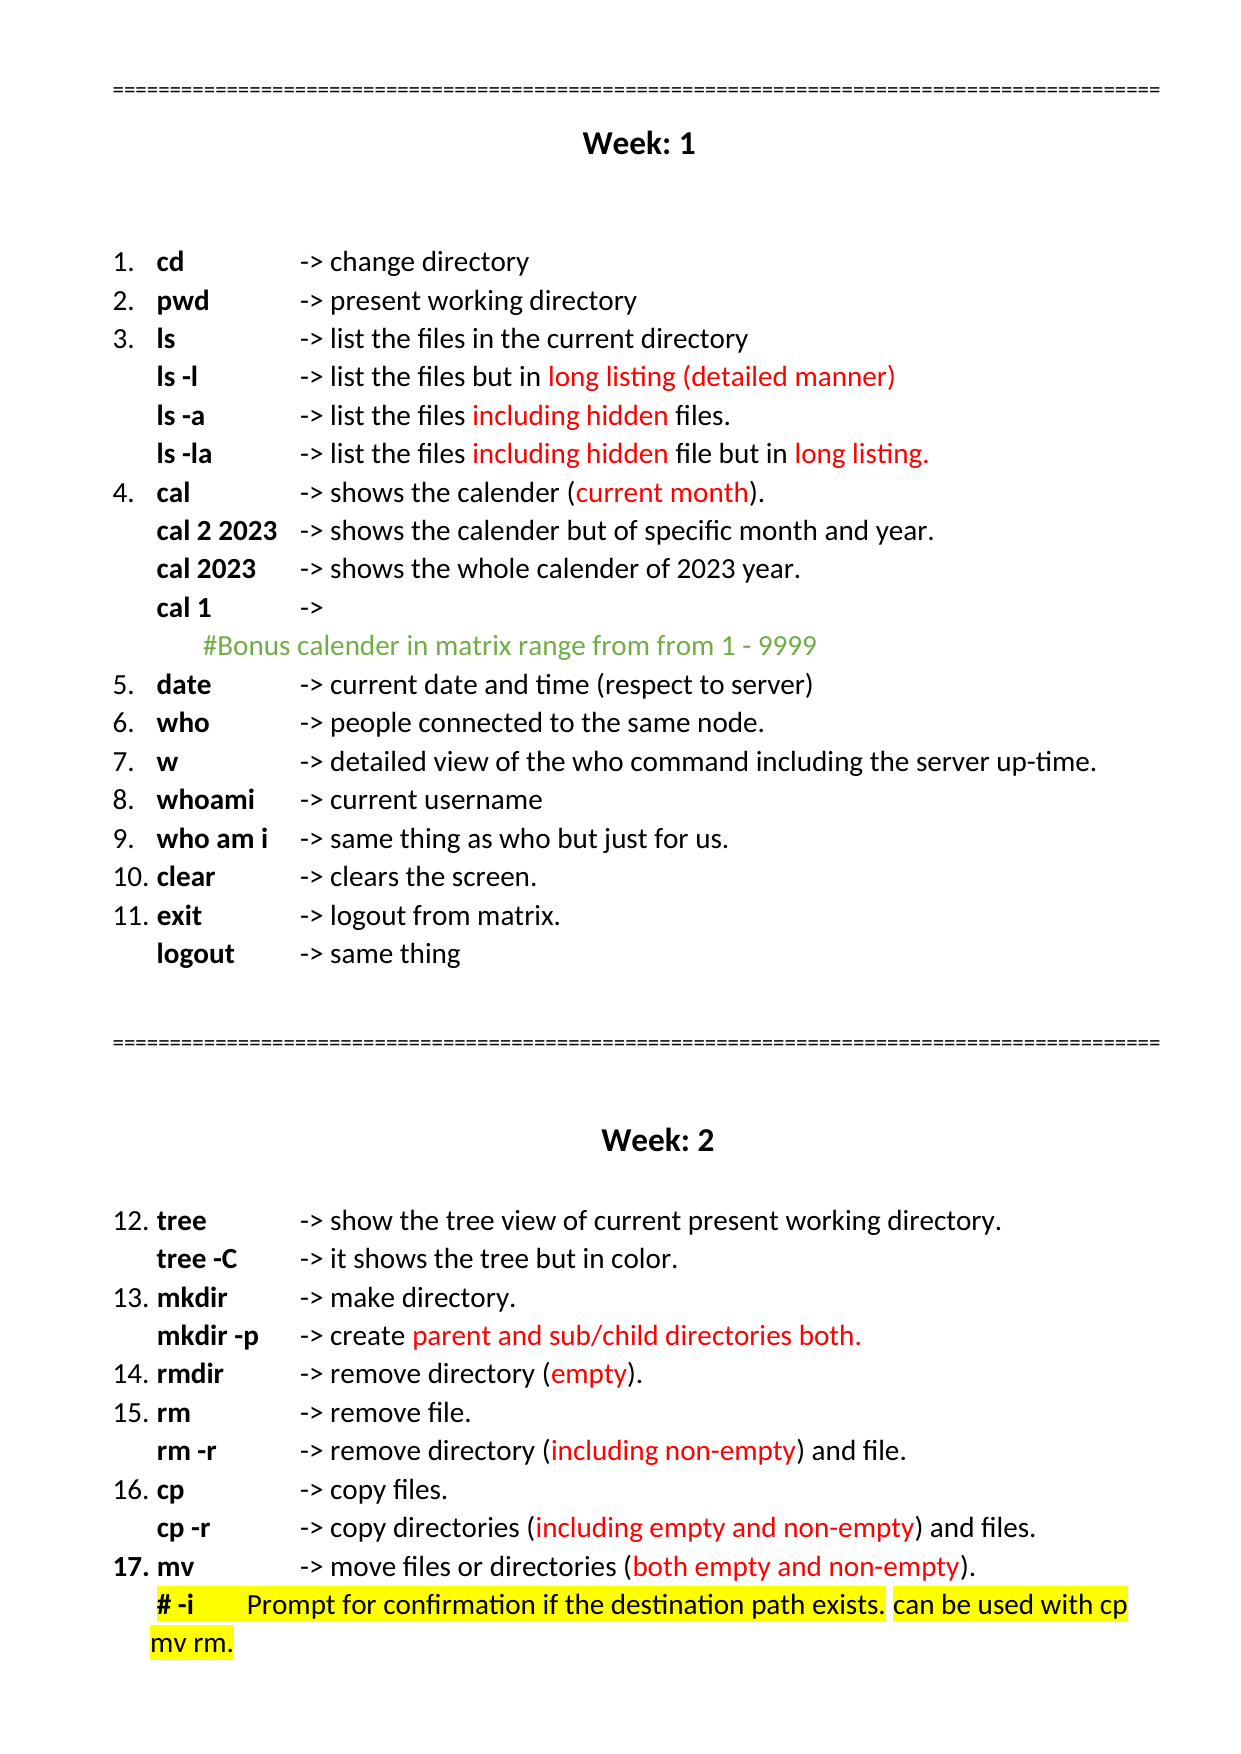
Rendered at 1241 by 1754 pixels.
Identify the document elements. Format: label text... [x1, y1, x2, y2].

list rm -> remove file. [112, 1394, 1165, 1429]
list mkdir -> make directory. [112, 1279, 1165, 1314]
list cp -> copy files. [112, 1471, 1165, 1506]
text ============================================================================================ [112, 75, 1165, 103]
list cal -> shows the calender (current month). [112, 474, 1165, 509]
list cal 1 -> [150, 589, 1165, 625]
list #Bonus calender in matrix range from from 1 - 9999 [150, 627, 1165, 663]
list date -> current date and time (respect to server) [112, 666, 1165, 702]
list pwd -> present working directory [112, 282, 1165, 317]
list cp -r -> copy directories (including empty and non-empty) and files. [150, 1509, 1165, 1545]
list ls -> list the files in the current directory [112, 320, 1165, 356]
list rmdir -> remove directory (empty). [112, 1356, 1165, 1391]
list Week: 2 [150, 1119, 1165, 1160]
list ls -l -> list the files but in long listing (detailed manner) [150, 358, 1165, 394]
list w -> detailed view of the who command including the server up-time. [112, 743, 1165, 778]
list who -> people connected to the same node. [112, 704, 1165, 740]
list # -i Prompt for confirmation if the destination path exists. can be used with cp mv rm. [150, 1586, 1165, 1660]
list cal 2023 -> shows the whole calender of 2023 year. [150, 551, 1165, 586]
list clear -> clears the screen. [112, 858, 1165, 894]
list tree -C -> it shows the tree but in color. [150, 1240, 1165, 1276]
list cd -> change directory [112, 243, 1165, 279]
list tree -> show the tree view of current present working directory. [112, 1202, 1165, 1237]
list mv -> move files or directories (both empty and non-empty). [112, 1548, 1165, 1583]
text ============================================================================================ [112, 1028, 1165, 1057]
list whoami -> current username [112, 781, 1165, 817]
list ls -a -> list the files including hidden files. [150, 397, 1165, 432]
text Week: 1 [112, 122, 1165, 163]
list mkdir -p -> create parent and sub/child directories both. [150, 1317, 1165, 1353]
list ls -la -> list the files including hidden file but in long listing. [150, 435, 1165, 471]
list rm -r -> remove directory (including non-empty) and file. [150, 1432, 1165, 1468]
list exit -> logout from matrix. [112, 897, 1165, 932]
list logout -> same thing [150, 935, 1165, 971]
list cal 2 2023 -> shows the calender but of specific month and year. [150, 512, 1165, 548]
list who am i -> same thing as who but just for us. [112, 820, 1165, 855]
